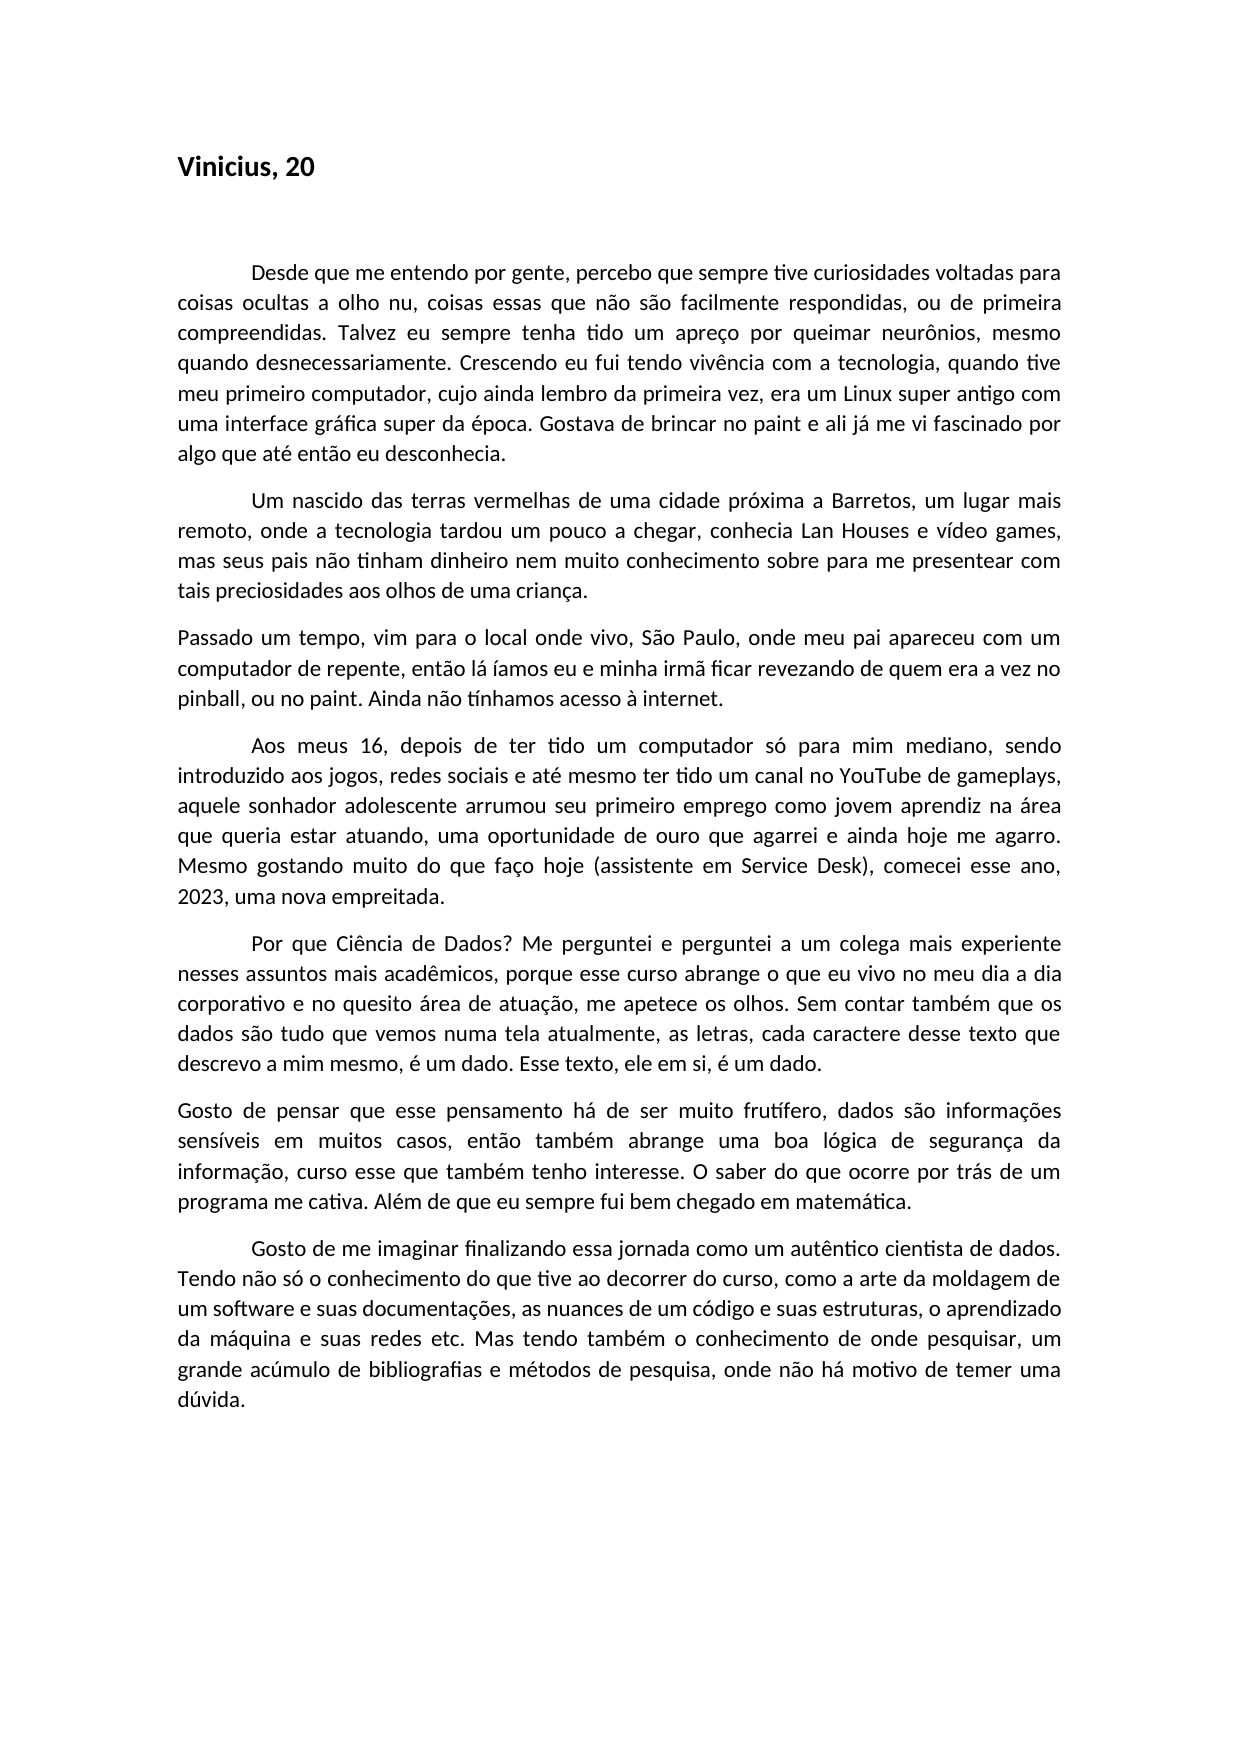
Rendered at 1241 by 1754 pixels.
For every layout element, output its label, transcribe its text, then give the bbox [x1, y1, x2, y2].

text Vinicius, 20 [177, 148, 1063, 183]
text Aos meus 16, depois de ter tido um computador só para mim mediano, sendo introduzido aos jogos, redes sociais e até mesmo ter tido um canal no YouTube de gameplays, aquele sonhador adolescente arrumou seu primeiro emprego como jovem aprendiz na área que queria estar atuando, uma oportunidade de ouro que agarrei e ainda hoje me agarro. Mesmo gostando muito do que faço hoje (assistente em Service Desk), comecei esse ano, 2023, uma nova empreitada. [177, 731, 1063, 910]
text Gosto de pensar que esse pensamento há de ser muito frutífero, dados são informações sensíveis em muitos casos, então também abrange uma boa lógica de segurança da informação, curso esse que também tenho interesse. O saber do que ocorre por trás de um programa me cativa. Além de que eu sempre fui bem chegado em matemática. [177, 1096, 1063, 1215]
text Passado um tempo, vim para o local onde vivo, São Paulo, onde meu pai apareceu com um computador de repente, então lá íamos eu e minha irmã ficar revezando de quem era a vez no pinball, ou no paint. Ainda não tínhamos acesso à internet. [177, 623, 1063, 712]
text Um nascido das terras vermelhas de uma cidade próxima a Barretos, um lugar mais remoto, onde a tecnologia tardou um pouco a chegar, conhecia Lan Houses e vídeo games, mas seus pais não tinham dinheiro nem muito conhecimento sobre para me presentear com tais preciosidades aos olhos de uma criança. [177, 486, 1063, 604]
text Por que Ciência de Dados? Me perguntei e perguntei a um colega mais experiente nesses assuntos mais acadêmicos, porque esse curso abrange o que eu vivo no meu dia a dia corporativo e no quesito área de atuação, me apetece os olhos. Sem contar também que os dados são tudo que vemos numa tela atualmente, as letras, cada caractere desse texto que descrevo a mim mesmo, é um dado. Esse texto, ele em si, é um dado. [177, 929, 1063, 1077]
text Desde que me entendo por gente, percebo que sempre tive curiosidades voltadas para coisas ocultas a olho nu, coisas essas que não são facilmente respondidas, ou de primeira compreendidas. Talvez eu sempre tenha tido um apreço por queimar neurônios, mesmo quando desnecessariamente. Crescendo eu fui tendo vivência com a tecnologia, quando tive meu primeiro computador, cujo ainda lembro da primeira vez, era um Linux super antigo com uma interface gráfica super da época. Gostava de brincar no paint e ali já me vi fascinado por algo que até então eu desconhecia. [177, 258, 1063, 467]
text Gosto de me imaginar finalizando essa jornada como um autêntico cientista de dados. Tendo não só o conhecimento do que tive ao decorrer do curso, como a arte da moldagem de um software e suas documentações, as nuances de um código e suas estruturas, o aprendizado da máquina e suas redes etc. Mas tendo também o conhecimento de onde pesquisar, um grande acúmulo de bibliografias e métodos de pesquisa, onde não há motivo de temer uma dúvida. [177, 1234, 1063, 1413]
